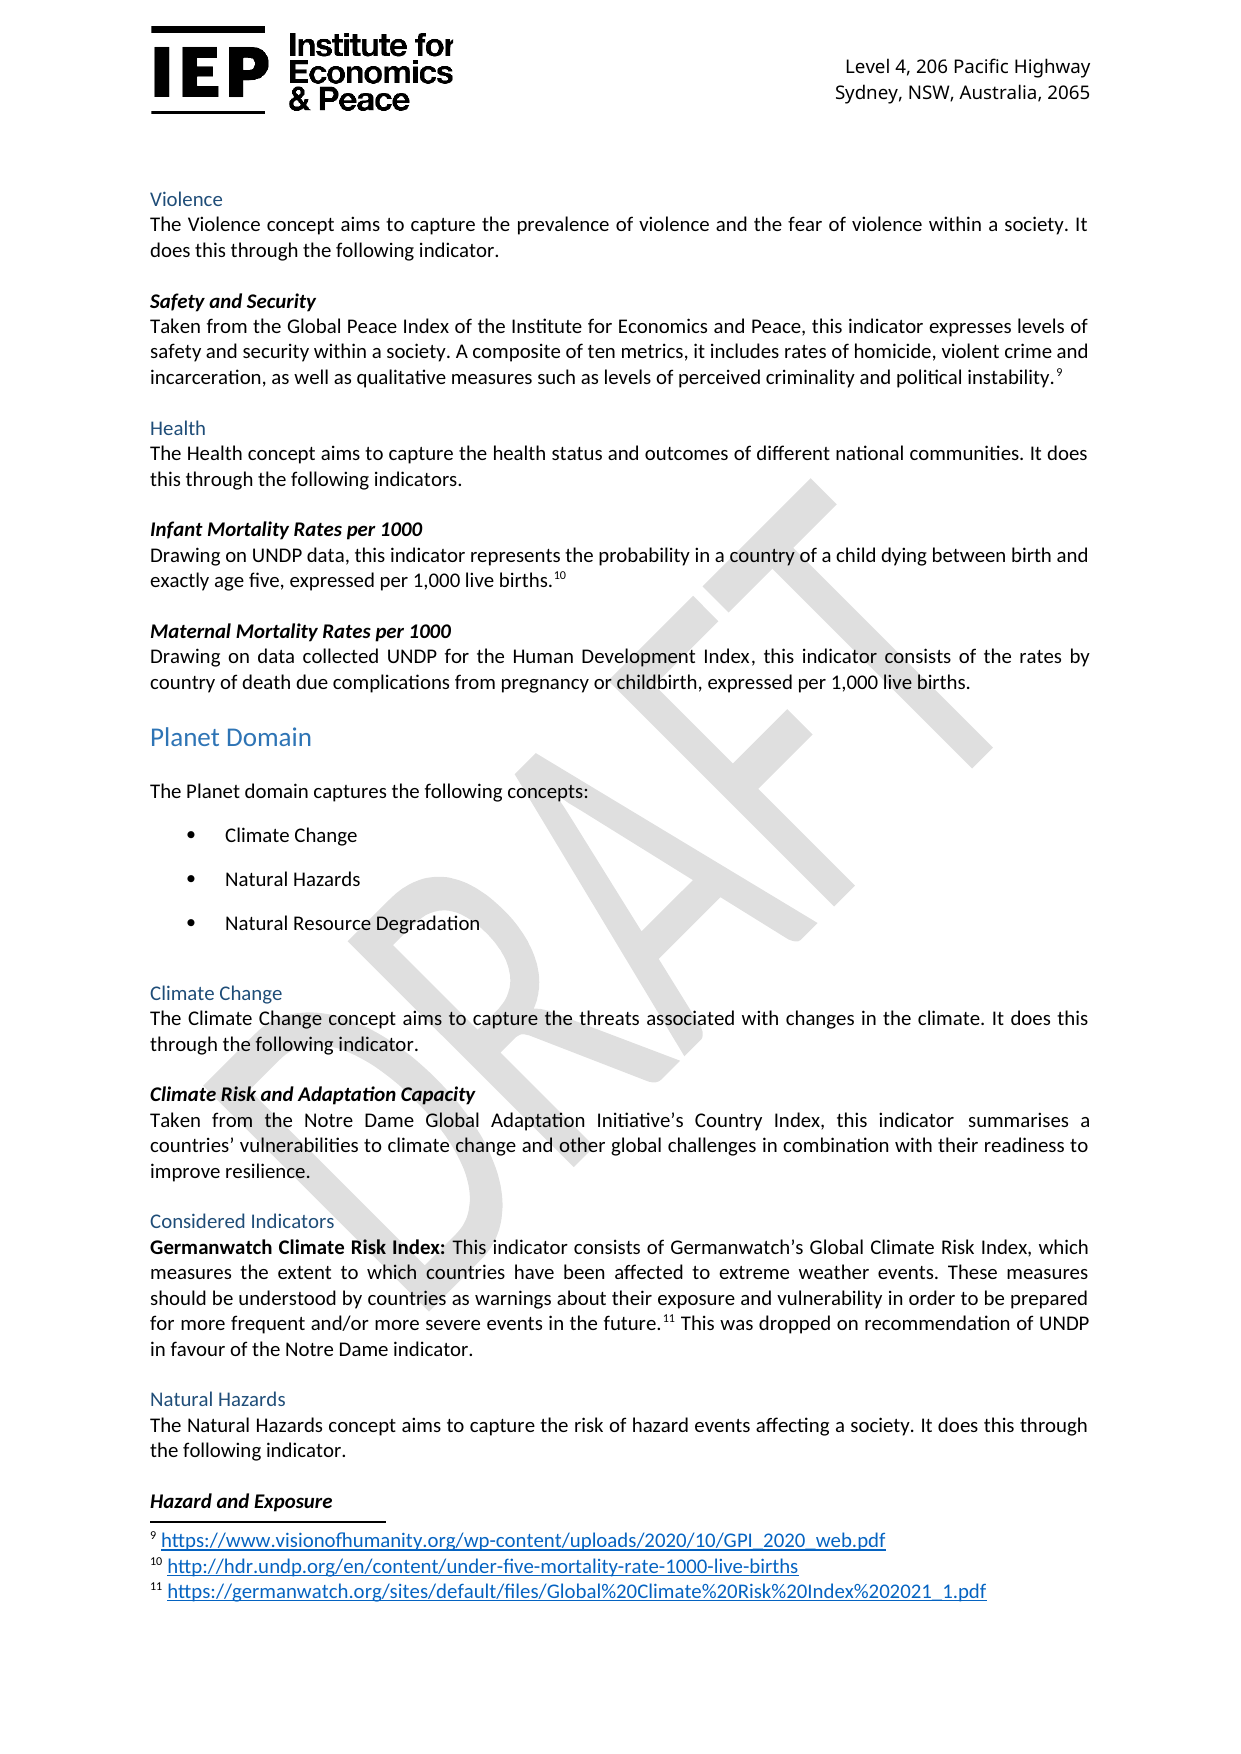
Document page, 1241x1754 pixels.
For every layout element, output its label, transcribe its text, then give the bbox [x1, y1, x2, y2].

subtitle Planet Domain [150, 720, 1090, 753]
text Taken from the Global Peace Index of the Institute for Economics and Peace, this indicator expresses levels of safety and security within a society. A composite of ten metrics, it includes rates of homicide, violent crime and incarceration, as well as qualitative measures such as levels of perceived criminality and political instability. [150, 313, 1090, 389]
text Climate Risk and Adaptation Capacity [150, 1082, 1090, 1107]
text The Planet domain captures the following concepts: [150, 778, 1090, 804]
list Climate Change [187, 822, 1090, 848]
subtitle Health [150, 415, 1090, 440]
text Taken from the Notre Dame Global Adaptation Initiative’s Country Index, this indicator summarises a countries’ vulnerabilities to climate change and other global challenges in combination with their readiness to improve resilience. [150, 1107, 1090, 1183]
subtitle Violence [150, 186, 1090, 212]
text The Climate Change concept aims to capture the threats associated with changes in the climate. It does this through the following indicator. [150, 1005, 1090, 1056]
text Maternal Mortality Rates per 1000 [150, 618, 1090, 644]
list Natural Hazards [187, 866, 1090, 892]
subtitle Climate Change [150, 980, 1090, 1005]
picture [150, 26, 453, 114]
text Safety and Security [150, 288, 1090, 313]
text Drawing on data collected UNDP for the Human Development Index, this indicator consists of the rates by country of death due complications from pregnancy or childbirth, expressed per 1,000 live births. [150, 644, 1090, 694]
list Natural Resource Degradation [187, 911, 1090, 936]
text Infant Mortality Rates per 1000 [150, 517, 1090, 542]
text Germanwatch Climate Risk Index: This indicator consists of Germanwatch’s Global Climate Risk Index, which measures the extent to which countries have been affected to extreme weather events. These measures should be understood by countries as warnings about their exposure and vulnerability in order to be prepared for more frequent and/or more severe events in the future. This was dropped on recommendation of UNDP in favour of the Notre Dame indicator. [150, 1234, 1090, 1361]
text Hazard and Exposure [150, 1488, 1090, 1514]
text The Natural Hazards concept aims to capture the risk of hazard events affecting a society. It does this through the following indicator. [150, 1412, 1090, 1463]
text The Violence concept aims to capture the prevalence of violence and the fear of violence within a society. It does this through the following indicator. [150, 212, 1090, 262]
text The Health concept aims to capture the health status and outcomes of different national communities. It does this through the following indicators. [150, 440, 1090, 491]
subtitle Natural Hazards [150, 1387, 1090, 1412]
subtitle Considered Indicators [150, 1209, 1090, 1234]
text Drawing on UNDP data, this indicator represents the probability in a country of a child dying between birth and exactly age five, expressed per 1,000 live births. [150, 542, 1090, 593]
